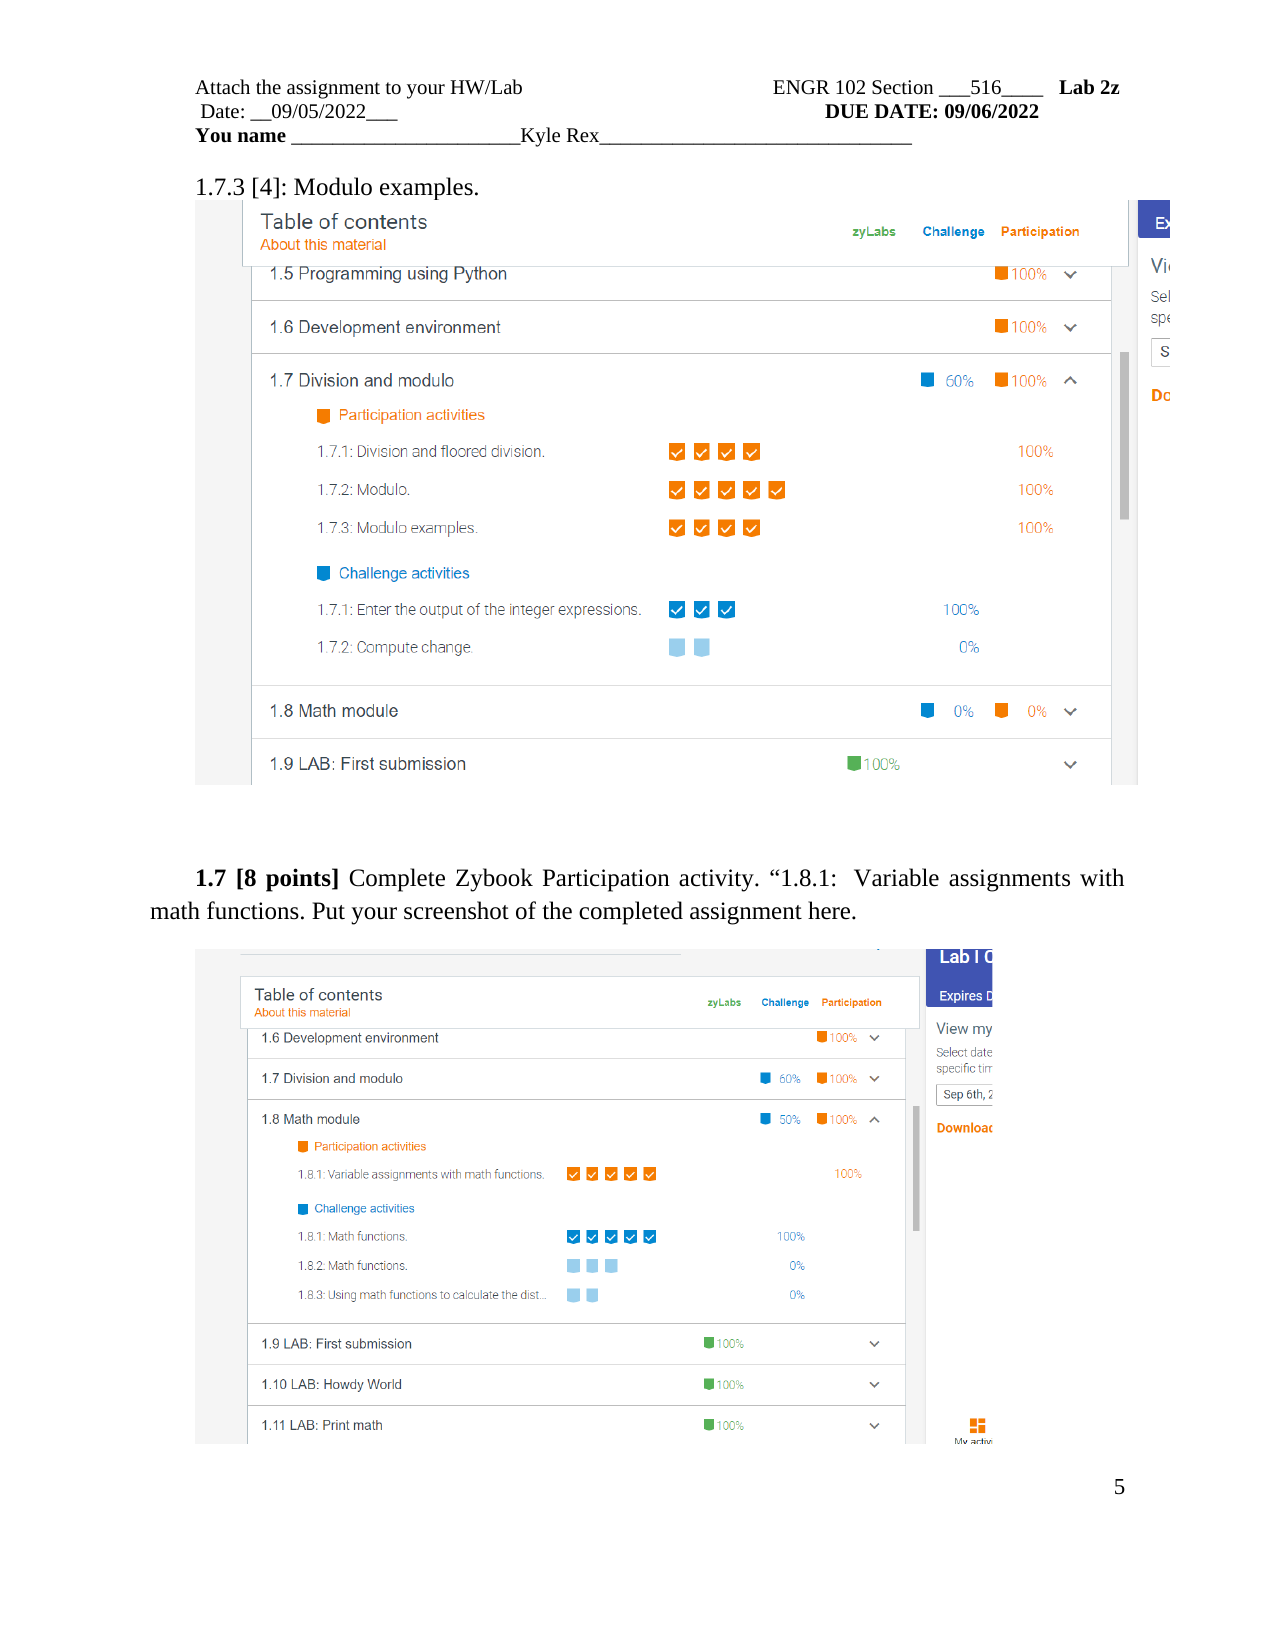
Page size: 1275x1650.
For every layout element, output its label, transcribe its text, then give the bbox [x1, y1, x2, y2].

picture [195, 200, 1170, 785]
text 1.7 [8 points] Complete Zybook Participation activity. “1.8.1: Variable assignments with math functions. Put your screenshot of the completed assignment here. [150, 863, 1125, 925]
text 1.7.3 [4]: Modulo examples. [150, 172, 1125, 201]
picture [195, 949, 993, 1444]
